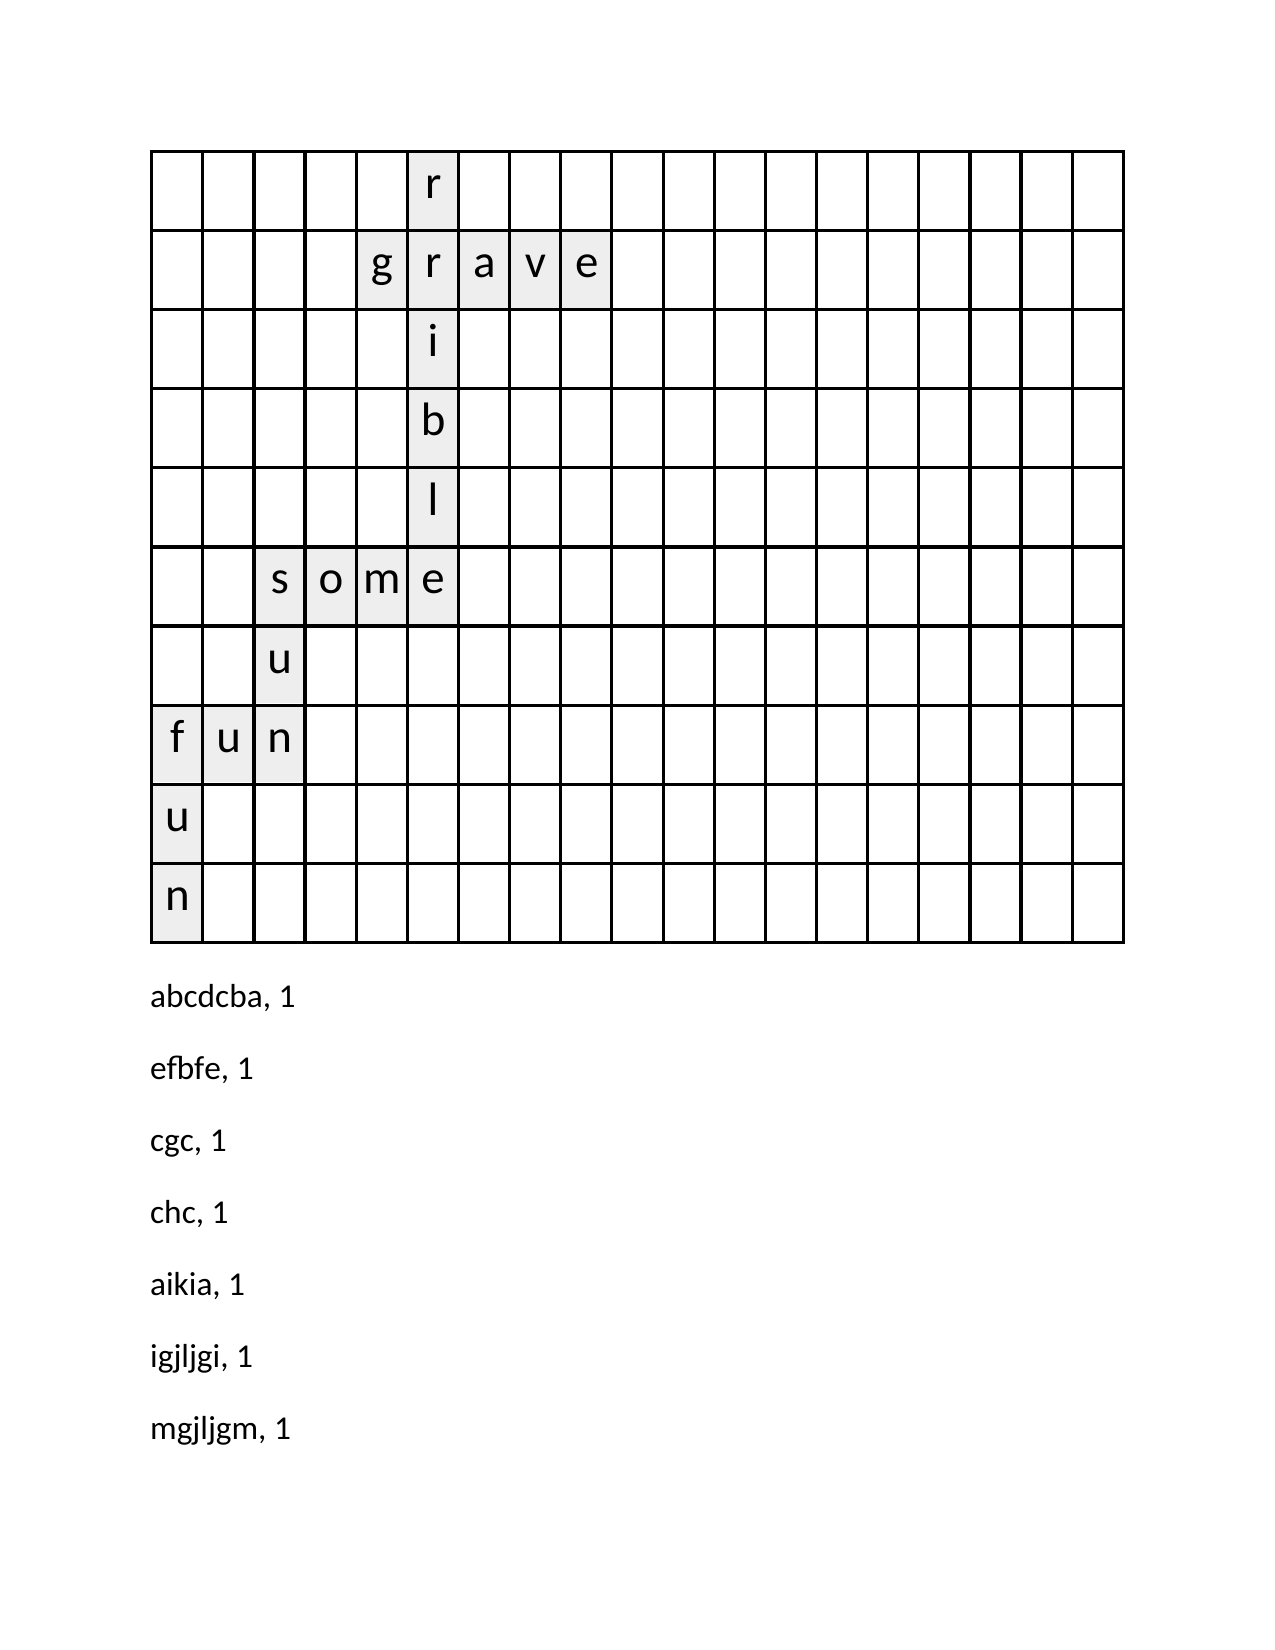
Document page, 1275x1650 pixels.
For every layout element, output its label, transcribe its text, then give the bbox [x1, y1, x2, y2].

table_cell [153, 311, 201, 387]
table_cell [256, 469, 303, 545]
table_cell [1023, 707, 1071, 782]
table_cell [869, 707, 917, 782]
table_cell [920, 786, 968, 862]
table_cell o [307, 549, 355, 624]
table_cell [153, 628, 201, 703]
table_cell [1074, 469, 1122, 545]
table_cell e [409, 549, 457, 624]
table_cell [562, 390, 610, 466]
table_cell [869, 549, 917, 624]
table_cell [1023, 786, 1071, 862]
table_cell [665, 232, 713, 308]
table_cell [767, 469, 815, 545]
table_cell [869, 865, 917, 941]
table_cell [460, 311, 508, 387]
table_cell [511, 549, 559, 624]
table_cell [307, 153, 355, 229]
table_cell [511, 469, 559, 545]
table_cell [920, 311, 968, 387]
table_cell [1074, 786, 1122, 862]
table_cell [613, 628, 662, 703]
table_cell a [460, 232, 508, 308]
text aikia, 1 [150, 1263, 1125, 1304]
table_cell [511, 865, 559, 941]
table_cell [972, 865, 1019, 941]
table_cell [1023, 469, 1071, 545]
table_cell [972, 549, 1019, 624]
table_cell [767, 786, 815, 862]
table_cell [562, 311, 610, 387]
table_cell [665, 865, 713, 941]
table_cell [204, 469, 252, 545]
table_cell [562, 628, 610, 703]
table_cell [562, 865, 610, 941]
table_cell n [256, 707, 303, 782]
table_cell [818, 390, 866, 466]
table_cell [613, 232, 662, 308]
table_cell [972, 707, 1019, 782]
table_cell [818, 311, 866, 387]
table_cell u [153, 786, 201, 862]
table_cell [1074, 549, 1122, 624]
table_cell [358, 153, 406, 229]
table_cell [818, 469, 866, 545]
table_cell [358, 628, 406, 703]
table_cell [1074, 707, 1122, 782]
table_cell [511, 786, 559, 862]
table_cell [869, 469, 917, 545]
table_cell [460, 390, 508, 466]
text cgc, 1 [150, 1119, 1125, 1160]
table_cell [153, 469, 201, 545]
table_cell [562, 707, 610, 782]
table_cell [716, 311, 764, 387]
table_cell [307, 311, 355, 387]
table_cell [613, 469, 662, 545]
table_cell g [358, 232, 406, 308]
table_cell [920, 549, 968, 624]
table_cell [153, 390, 201, 466]
table_cell f [153, 707, 201, 782]
table_cell [613, 786, 662, 862]
table_cell [665, 390, 713, 466]
table_cell [818, 232, 866, 308]
table_cell [409, 628, 457, 703]
table_cell u [204, 707, 252, 782]
table_cell [818, 153, 866, 229]
table_cell [511, 153, 559, 229]
table_cell [665, 707, 713, 782]
table_cell [1074, 628, 1122, 703]
table_cell [665, 628, 713, 703]
table_cell r [409, 232, 457, 308]
table_cell [511, 628, 559, 703]
table_cell [1074, 311, 1122, 387]
table_cell [818, 628, 866, 703]
table_cell [307, 469, 355, 545]
table_cell [460, 153, 508, 229]
table_cell [153, 153, 201, 229]
table_cell [972, 786, 1019, 862]
table_cell [869, 390, 917, 466]
table_cell [716, 707, 764, 782]
table_cell [1023, 390, 1071, 466]
table_cell [869, 232, 917, 308]
table_cell l [409, 469, 457, 545]
table_cell [511, 390, 559, 466]
table_cell [1023, 628, 1071, 703]
table_cell [460, 628, 508, 703]
table_cell [409, 707, 457, 782]
table_cell [818, 786, 866, 862]
table_cell [920, 390, 968, 466]
table_cell [204, 311, 252, 387]
table_cell [256, 232, 303, 308]
table_cell [716, 549, 764, 624]
table_cell [307, 628, 355, 703]
table_cell [358, 707, 406, 782]
table_cell [1074, 865, 1122, 941]
table_cell [818, 865, 866, 941]
table_cell [153, 549, 201, 624]
table_cell [256, 311, 303, 387]
table_cell [1074, 232, 1122, 308]
table_cell [307, 232, 355, 308]
table_cell [256, 865, 303, 941]
table_cell [716, 469, 764, 545]
table_cell [307, 707, 355, 782]
table_cell u [256, 628, 303, 703]
table_cell [460, 707, 508, 782]
table_cell [358, 311, 406, 387]
text igjljgi, 1 [150, 1335, 1125, 1376]
table_cell [613, 707, 662, 782]
table_cell [767, 865, 815, 941]
table_cell [767, 153, 815, 229]
table_cell [613, 865, 662, 941]
table_cell [460, 549, 508, 624]
table_cell [1023, 549, 1071, 624]
table_cell [358, 390, 406, 466]
table_cell [972, 232, 1019, 308]
table_cell [716, 153, 764, 229]
table_cell [307, 786, 355, 862]
table_cell [1023, 232, 1071, 308]
table_cell [358, 865, 406, 941]
table_cell [460, 469, 508, 545]
table_cell [767, 549, 815, 624]
table_cell [920, 469, 968, 545]
table_cell [665, 311, 713, 387]
table_cell [204, 549, 252, 624]
table_cell [1074, 153, 1122, 229]
table_cell [767, 628, 815, 703]
table_cell r [409, 153, 457, 229]
text abcdcba, 1 [150, 975, 1125, 1016]
table_cell [562, 153, 610, 229]
table_cell [204, 232, 252, 308]
table_cell [511, 311, 559, 387]
table_cell [256, 786, 303, 862]
table_cell [920, 707, 968, 782]
table_cell [256, 153, 303, 229]
table_cell [204, 153, 252, 229]
table_cell [613, 390, 662, 466]
text mgjljgm, 1 [150, 1407, 1125, 1448]
table_cell [767, 311, 815, 387]
table_cell [767, 232, 815, 308]
table_cell [613, 311, 662, 387]
table_cell [972, 311, 1019, 387]
table_cell [972, 390, 1019, 466]
table_cell [1023, 153, 1071, 229]
table_cell [716, 786, 764, 862]
table_cell [920, 865, 968, 941]
table_cell [613, 549, 662, 624]
table_cell n [153, 865, 201, 941]
table_cell [665, 786, 713, 862]
table_cell [767, 707, 815, 782]
table_cell [716, 865, 764, 941]
table_cell [511, 707, 559, 782]
table_cell [869, 153, 917, 229]
table_cell [972, 153, 1019, 229]
table_cell [716, 232, 764, 308]
table_cell [869, 311, 917, 387]
table_cell m [358, 549, 406, 624]
table_cell v [511, 232, 559, 308]
table_cell [972, 628, 1019, 703]
table_cell [204, 628, 252, 703]
table_cell [460, 865, 508, 941]
table_cell s [256, 549, 303, 624]
table_cell [1023, 311, 1071, 387]
table_cell [204, 786, 252, 862]
table_cell b [409, 390, 457, 466]
table_cell [358, 469, 406, 545]
table_cell [1074, 390, 1122, 466]
table_cell [818, 549, 866, 624]
table_cell [665, 469, 713, 545]
table_cell [869, 628, 917, 703]
table_cell [562, 549, 610, 624]
text efbfe, 1 [150, 1047, 1125, 1088]
table_cell [409, 865, 457, 941]
table_cell [307, 865, 355, 941]
table_cell [358, 786, 406, 862]
table_cell [972, 469, 1019, 545]
table_cell e [562, 232, 610, 308]
table_cell [460, 786, 508, 862]
text chc, 1 [150, 1191, 1125, 1232]
table_cell [204, 390, 252, 466]
table_cell [869, 786, 917, 862]
table_cell [818, 707, 866, 782]
table_cell [716, 390, 764, 466]
table_cell [307, 390, 355, 466]
table_cell [767, 390, 815, 466]
table_cell [665, 153, 713, 229]
table_cell [920, 232, 968, 308]
table_cell [409, 786, 457, 862]
table_cell [920, 628, 968, 703]
table_cell [716, 628, 764, 703]
table_cell [665, 549, 713, 624]
table_cell [613, 153, 662, 229]
table_cell [256, 390, 303, 466]
table_cell [153, 232, 201, 308]
table_cell [204, 865, 252, 941]
table_cell [920, 153, 968, 229]
table_cell [562, 786, 610, 862]
table_cell [1023, 865, 1071, 941]
table_cell [562, 469, 610, 545]
table_cell i [409, 311, 457, 387]
